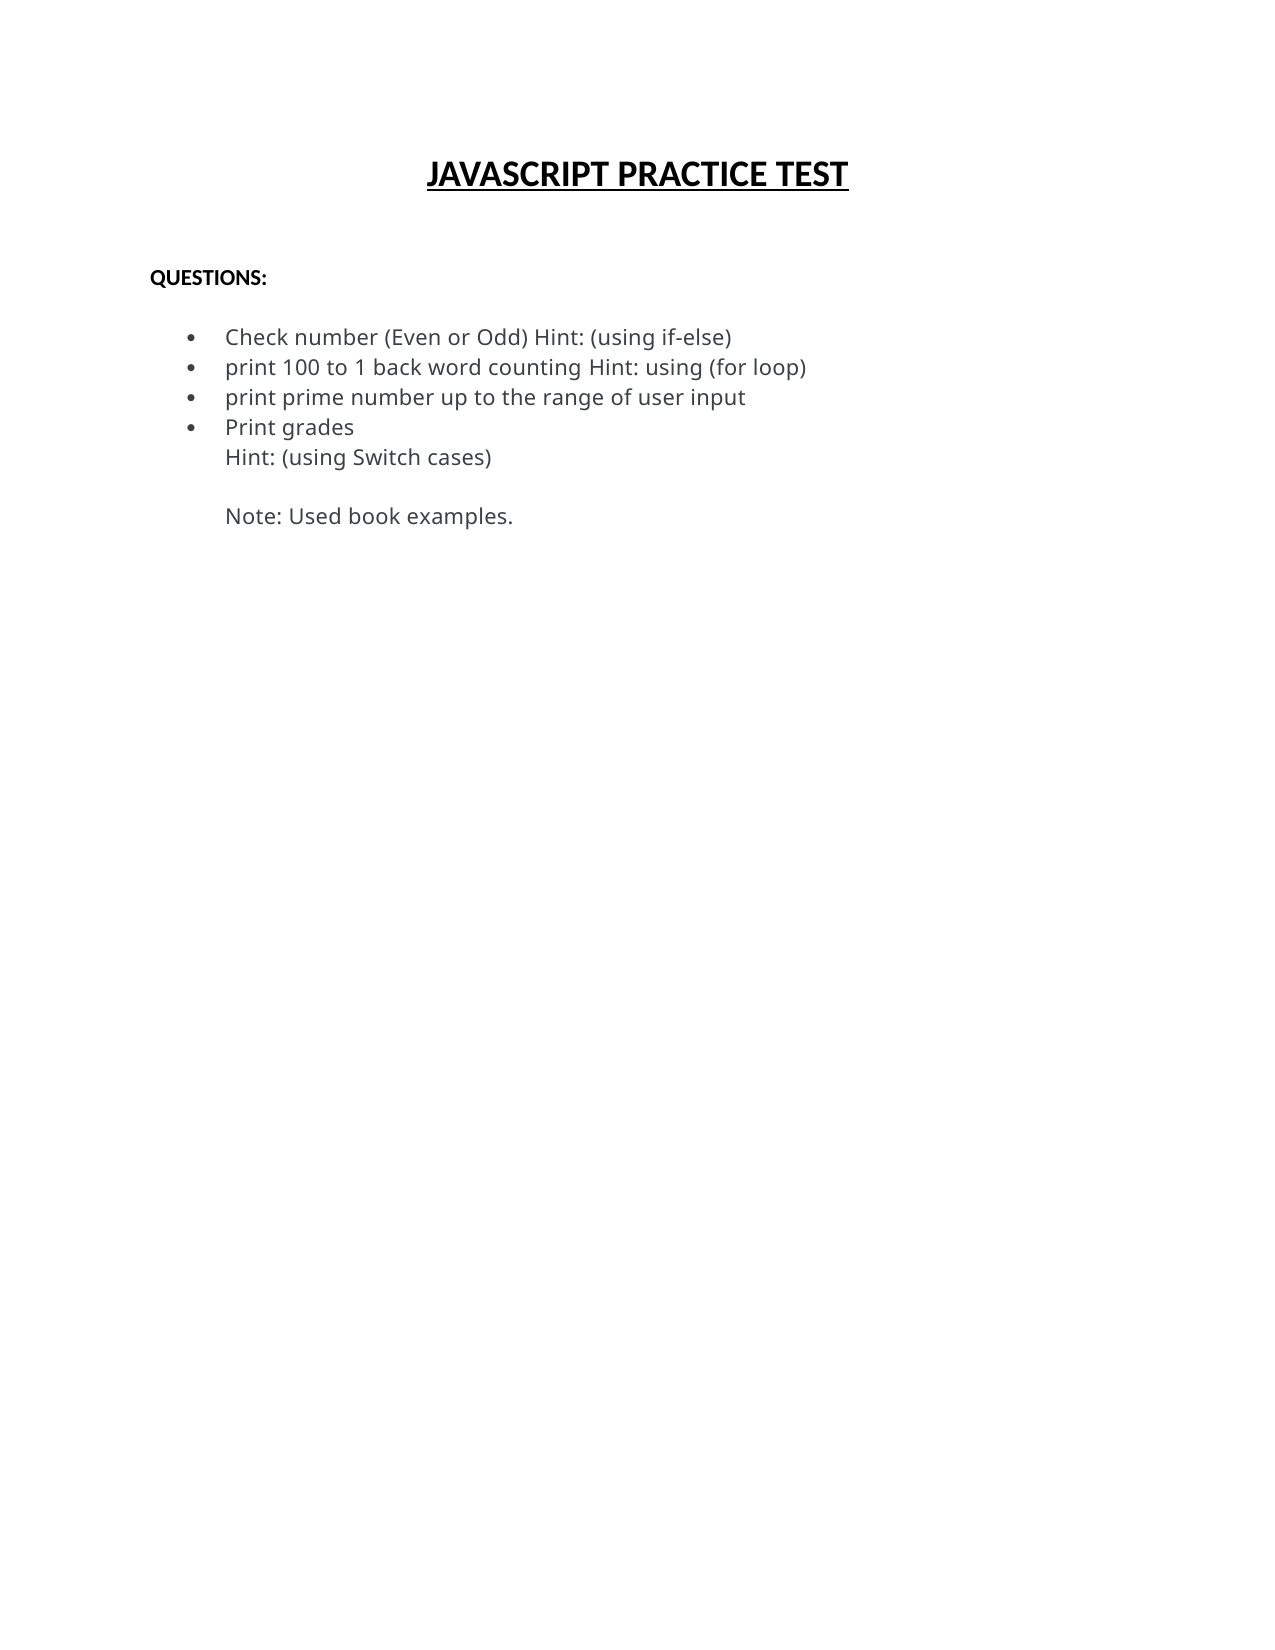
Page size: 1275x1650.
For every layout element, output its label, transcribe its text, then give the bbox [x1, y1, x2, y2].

text JAVASCRIPT PRACTICE TEST [150, 150, 1125, 196]
list print 100 to 1 back word counting Hint: using (for loop) [187, 352, 1125, 382]
list Check number (Even or Odd) Hint: (using if-else) [187, 322, 1125, 352]
text QUESTIONS: [150, 263, 1125, 291]
list print prime number up to the range of user input [187, 382, 1125, 412]
list Print grades Hint: (using Switch cases) Note: Used book examples. [187, 412, 1125, 531]
